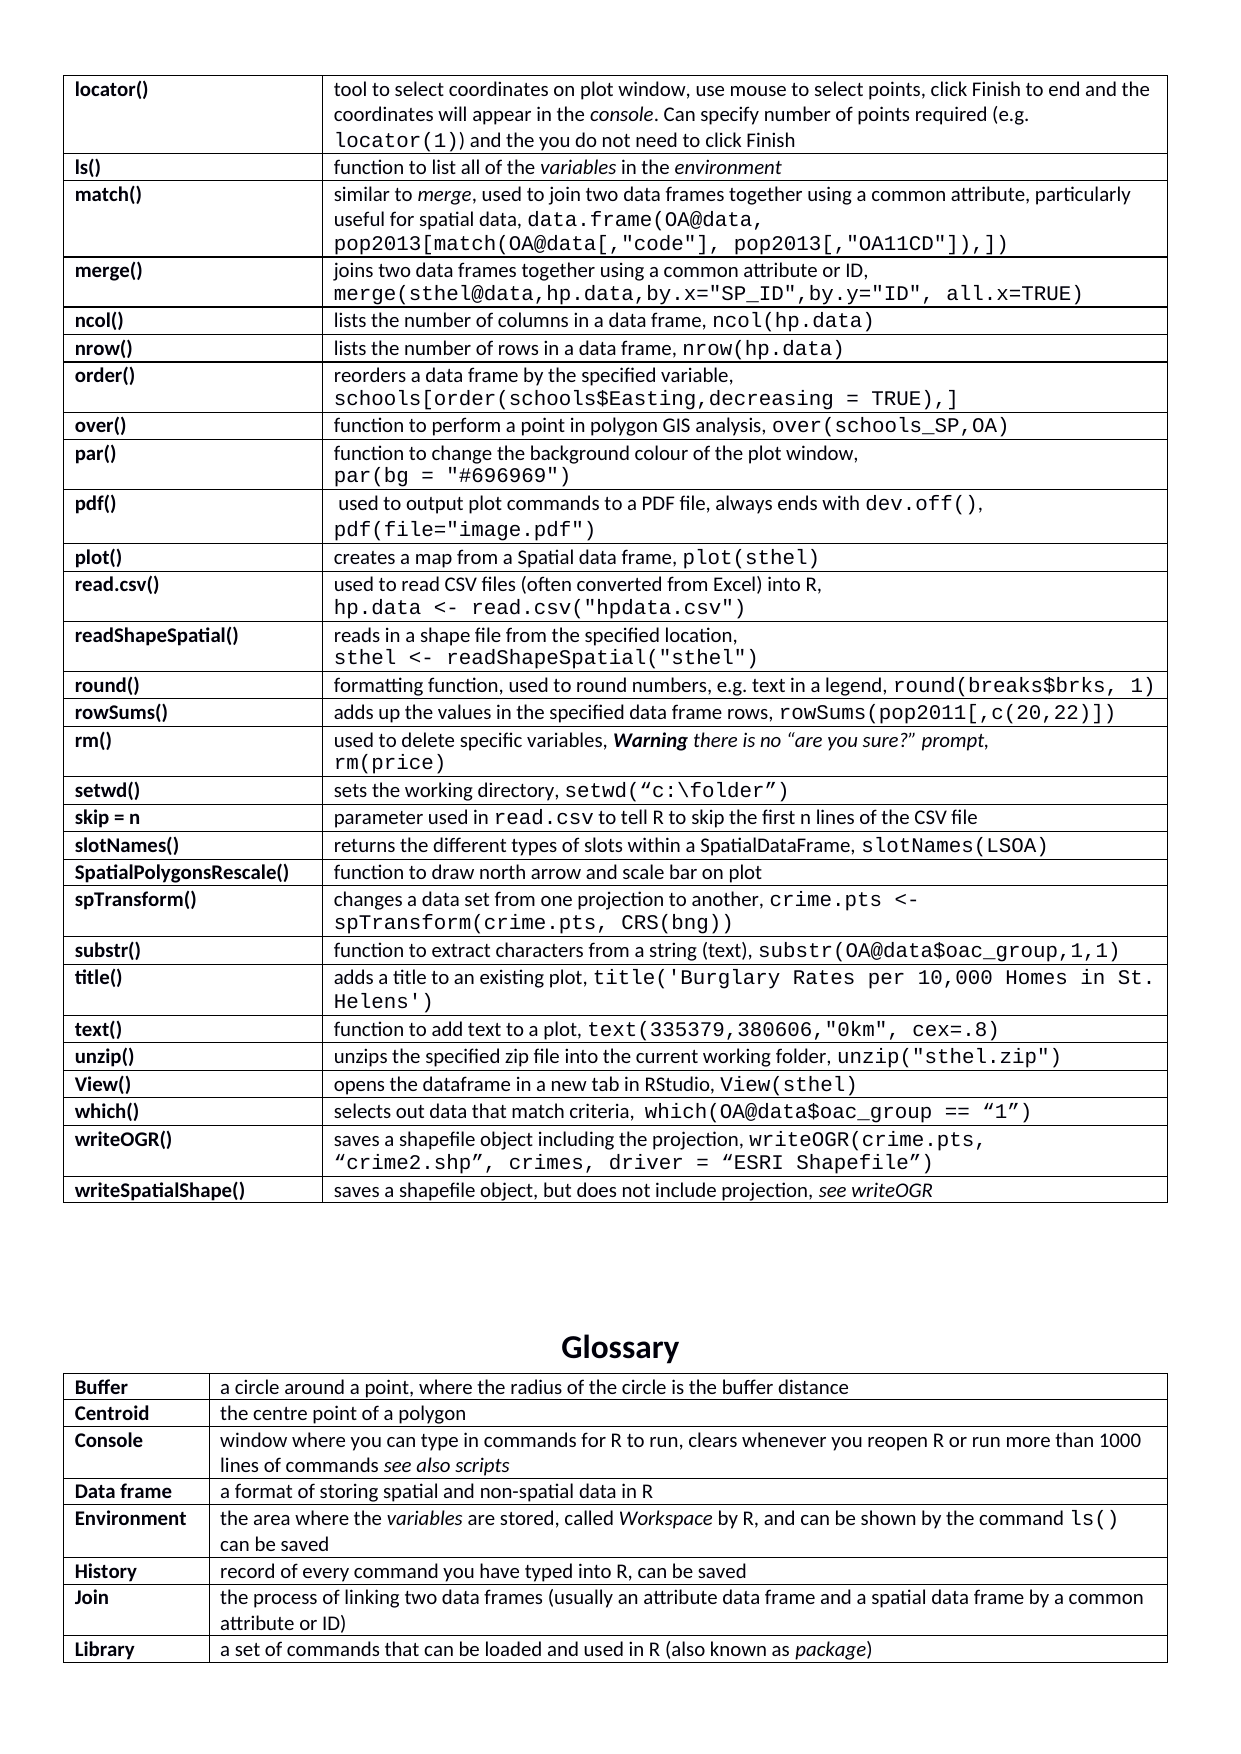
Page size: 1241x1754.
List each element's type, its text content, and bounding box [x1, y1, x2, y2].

table_cell rowSums() [64, 699, 322, 726]
table_cell slotNames() [64, 832, 322, 858]
table_cell used to delete specific variables, Warning there is no “are you sure?” prompt, rm(price) [323, 727, 1167, 776]
table_cell nrow() [64, 335, 322, 361]
table_cell function to add text to a plot, text(335379,380606,"0km", cex=.8) [323, 1016, 1167, 1042]
table_cell returns the different types of slots within a SpatialDataFrame, slotNames(LSOA) [323, 832, 1167, 858]
table_cell selects out data that match criteria, which(OA@data$oac_group == “1”) [323, 1098, 1167, 1125]
table_cell function to change the background colour of the plot window, par(bg = "#696969") [323, 440, 1167, 489]
table_cell merge() [64, 258, 322, 306]
table_cell match() [64, 181, 322, 256]
table_cell locator() [64, 76, 322, 153]
table_cell spTransform() [64, 886, 322, 936]
table_cell which() [64, 1098, 322, 1125]
table_cell function to list all of the variables in the environment [323, 154, 1167, 180]
table_cell the area where the variables are stored, called Workspace by R, and can be shown by the command ls() can be saved [210, 1505, 1167, 1557]
table_cell a format of storing spatial and non-spatial data in R [210, 1479, 1167, 1504]
table_cell adds a title to an existing plot, title('Burglary Rates per 10,000 Homes in St. Helens') [323, 965, 1167, 1015]
table_cell used to read CSV files (often converted from Excel) into R, hp.data <- read.csv("hpdata.csv") [323, 572, 1167, 621]
table_cell unzips the specified zip file into the current working folder, unzip("sthel.zip") [323, 1043, 1167, 1070]
table_cell record of every command you have typed into R, can be saved [210, 1558, 1167, 1583]
table_header a circle around a point, where the radius of the circle is the buffer distance [210, 1374, 1167, 1399]
table_cell skip = n [64, 805, 322, 831]
table_cell par() [64, 440, 322, 489]
table_cell read.csv() [64, 572, 322, 621]
table_cell lists the number of columns in a data frame, ncol(hp.data) [323, 308, 1167, 334]
table_cell rm() [64, 727, 322, 776]
table_cell Library [64, 1636, 209, 1662]
table_cell setwd() [64, 777, 322, 803]
table_cell function to extract characters from a string (text), substr(OA@data$oac_group,1,1) [323, 937, 1167, 963]
table_cell formatting function, used to round numbers, e.g. text in a legend, round(breaks$brks, 1) [323, 672, 1167, 698]
table_cell round() [64, 672, 322, 698]
table_cell Join [64, 1585, 209, 1635]
table_cell ls() [64, 154, 322, 180]
table_cell Environment [64, 1505, 209, 1557]
table_cell the process of linking two data frames (usually an attribute data frame and a spatial data frame by a common attribute or ID) [210, 1585, 1167, 1635]
table_cell over() [64, 413, 322, 439]
table_cell reads in a shape file from the specified location, sthel <- readShapeSpatial("sthel") [323, 622, 1167, 671]
table_cell Centroid [64, 1400, 209, 1426]
table_cell saves a shapefile object including the projection, writeOGR(crime.pts, “crime2.shp”, crimes, driver = “ESRI Shapefile”) [323, 1126, 1167, 1176]
table_cell reorders a data frame by the specified variable, schools[order(schools$Easting,decreasing = TRUE),] [323, 363, 1167, 412]
table_cell unzip() [64, 1043, 322, 1070]
table_cell writeSpatialShape() [64, 1177, 322, 1202]
table_cell View() [64, 1071, 322, 1097]
table_cell SpatialPolygonsRescale() [64, 860, 322, 885]
table_cell similar to merge, used to join two data frames together using a common attribute, particularly useful for spatial data, data.frame(OA@data, pop2013[match(OA@data[,"code"], pop2013[,"OA11CD"]),]) [323, 181, 1167, 256]
table_cell window where you can type in commands for R to run, clears whenever you reopen R or run more than 1000 lines of commands see also scripts [210, 1427, 1167, 1478]
table_cell opens the dataframe in a new tab in RStudio, View(sthel) [323, 1071, 1167, 1097]
table_cell Console [64, 1427, 209, 1478]
table_cell creates a map from a Spatial data frame, plot(sthel) [323, 544, 1167, 571]
table_cell saves a shapefile object, but does not include projection, see writeOGR [323, 1177, 1167, 1202]
table_cell text() [64, 1016, 322, 1042]
text Glossary [75, 1326, 1165, 1367]
table_cell ncol() [64, 308, 322, 334]
table_cell Data frame [64, 1479, 209, 1504]
table_cell changes a data set from one projection to another, crime.pts <- spTransform(crime.pts, CRS(bng)) [323, 886, 1167, 936]
table_cell History [64, 1558, 209, 1583]
table_cell function to draw north arrow and scale bar on plot [323, 860, 1167, 885]
table_cell lists the number of rows in a data frame, nrow(hp.data) [323, 335, 1167, 361]
table_cell title() [64, 965, 322, 1015]
table_cell writeOGR() [64, 1126, 322, 1176]
table_cell used to output plot commands to a PDF file, always ends with dev.off(), pdf(file="image.pdf") [323, 490, 1167, 543]
table_cell function to perform a point in polygon GIS analysis, over(schools_SP,OA) [323, 413, 1167, 439]
table_cell parameter used in read.csv to tell R to skip the first n lines of the CSV file [323, 805, 1167, 831]
table_cell joins two data frames together using a common attribute or ID, merge(sthel@data,hp.data,by.x="SP_ID",by.y="ID", all.x=TRUE) [323, 258, 1167, 306]
table_cell the centre point of a polygon [210, 1400, 1167, 1426]
table_cell order() [64, 363, 322, 412]
table_header Buffer [64, 1374, 209, 1399]
table_cell pdf() [64, 490, 322, 543]
table_cell substr() [64, 937, 322, 963]
table_cell readShapeSpatial() [64, 622, 322, 671]
table_cell a set of commands that can be loaded and used in R (also known as package) [210, 1636, 1167, 1662]
table_cell plot() [64, 544, 322, 571]
table_cell tool to select coordinates on plot window, use mouse to select points, click Finish to end and the coordinates will appear in the console. Can specify number of points required (e.g. locator(1)) and the you do not need to click Finish [323, 76, 1167, 153]
table_cell sets the working directory, setwd(“c:\folder”) [323, 777, 1167, 803]
table_cell adds up the values in the specified data frame rows, rowSums(pop2011[,c(20,22)]) [323, 699, 1167, 726]
